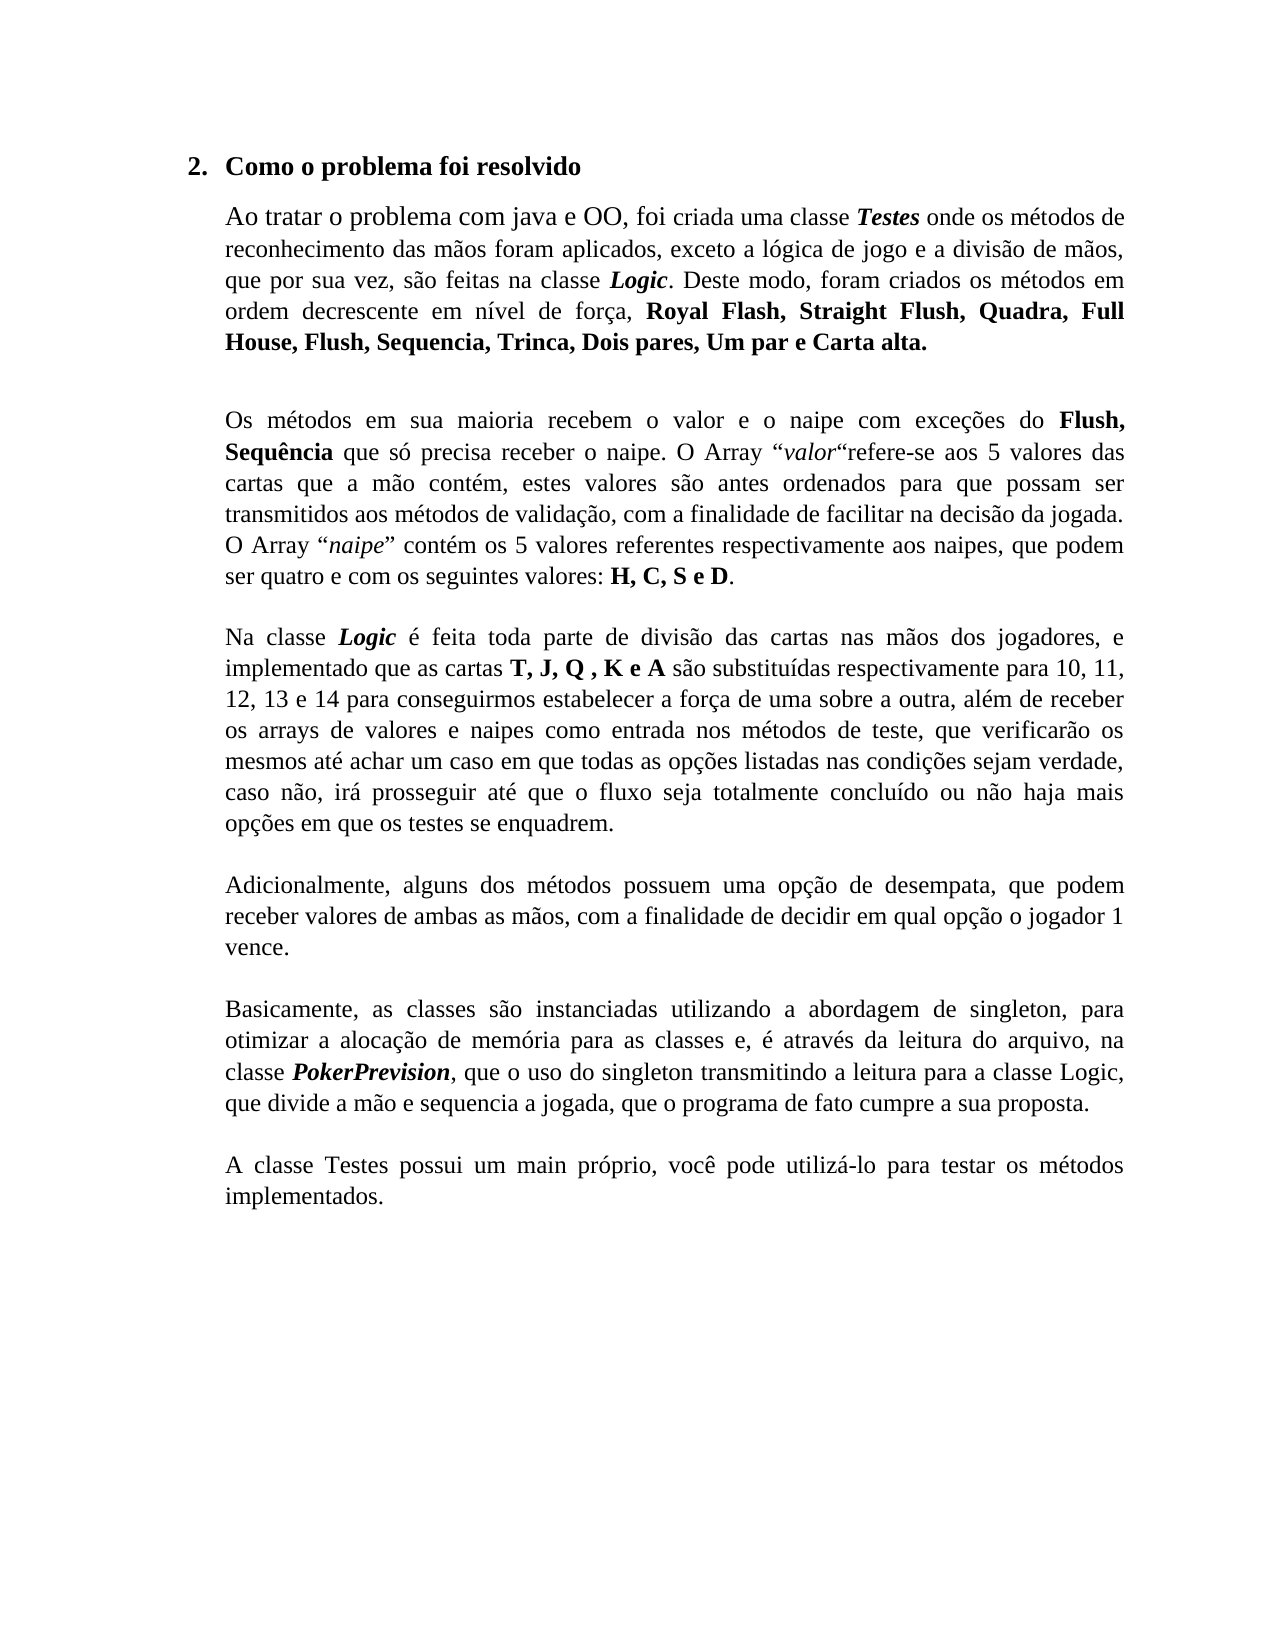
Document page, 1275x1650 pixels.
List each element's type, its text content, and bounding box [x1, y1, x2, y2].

list Como o problema foi resolvido [187, 150, 1125, 181]
list Adicionalmente, alguns dos métodos possuem uma opção de desempata, que podem receber valores de ambas as mãos, com a finalidade de decidir em qual opção o jogador 1 vence. [225, 870, 1125, 961]
list Basicamente, as classes são instanciadas utilizando a abordagem de singleton, para otimizar a alocação de memória para as classes e, é através da leitura do arquivo, na classe PokerPrevision, que o uso do singleton transmitindo a leitura para a classe Logic, que divide a mão e sequencia a jogada, que o programa de fato cumpre a sua proposta. [225, 994, 1125, 1116]
list Os métodos em sua maioria recebem o valor e o naipe com exceções do Flush, Sequência que só precisa receber o naipe. O Array “valor“refere-se aos 5 valores das cartas que a mão contém, estes valores são antes ordenados para que possam ser transmitidos aos métodos de validação, com a finalidade de facilitar na decisão da jogada. O Array “naipe” contém os 5 valores referentes respectivamente aos naipes, que podem ser quatro e com os seguintes valores: H, C, S e D. [225, 406, 1125, 589]
list Na classe Logic é feita toda parte de divisão das cartas nas mãos dos jogadores, e implementado que as cartas T, J, Q , K e A são substituídas respectivamente para 10, 11, 12, 13 e 14 para conseguirmos estabelecer a força de uma sobre a outra, além de receber os arrays de valores e naipes como entrada nos métodos de teste, que verificarão os mesmos até achar um caso em que todas as opções listadas nas condições sejam verdade, caso não, irá prosseguir até que o fluxo seja totalmente concluído ou não haja mais opções em que os testes se enquadrem. [225, 622, 1125, 837]
text Ao tratar o problema com java e OO, foi criada uma classe Testes onde os métodos de reconhecimento das mãos foram aplicados, exceto a lógica de jogo e a divisão de mãos, que por sua vez, são feitas na classe Logic. Deste modo, foram criados os métodos em ordem decrescente em nível de força, Royal Flash, Straight Flush, Quadra, Full House, Flush, Sequencia, Trinca, Dois pares, Um par e Carta alta. [225, 200, 1125, 356]
list A classe Testes possui um main próprio, você pode utilizá-lo para testar os métodos implementados. [225, 1150, 1125, 1209]
